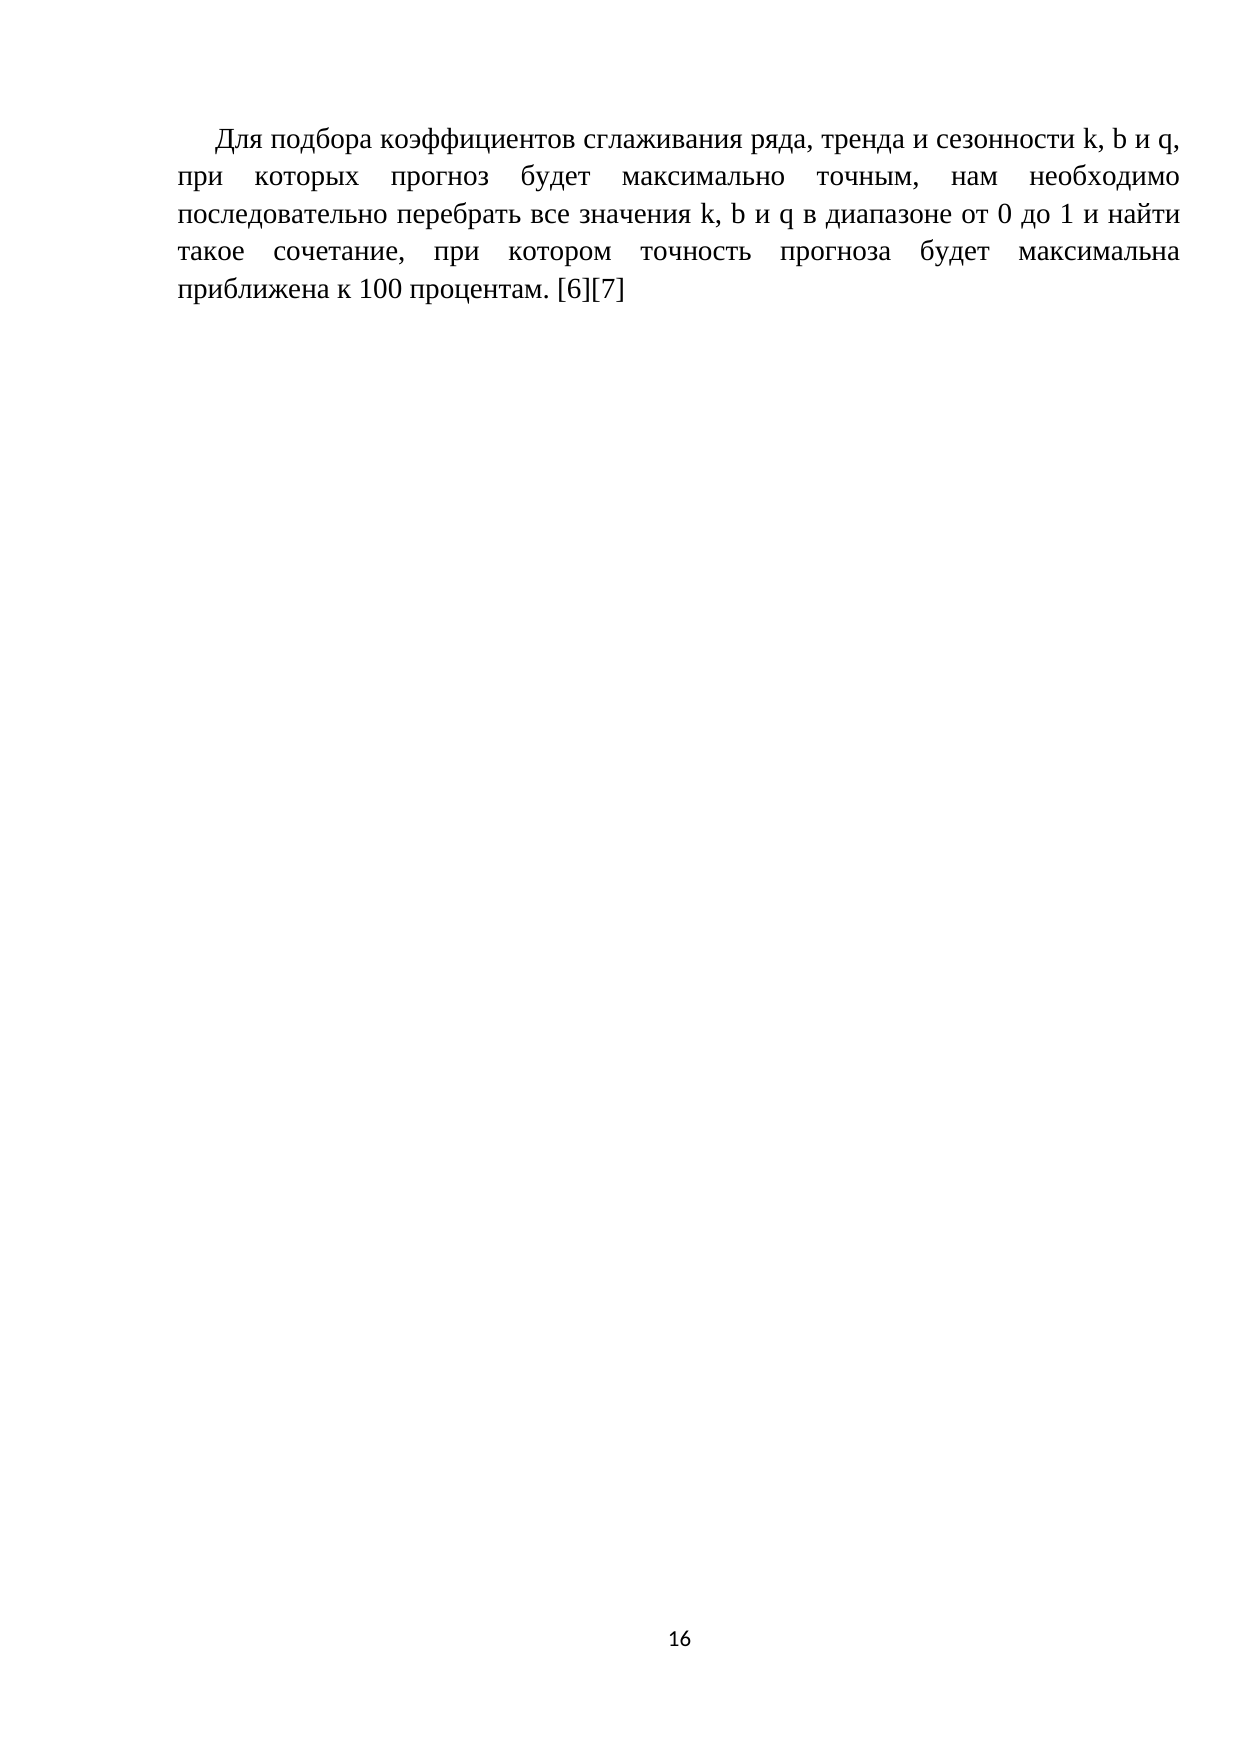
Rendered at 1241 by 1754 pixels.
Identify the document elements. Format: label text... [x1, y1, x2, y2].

text Для подбора коэффициентов сглаживания ряда, тренда и сезонности k, b и q, при которых прогноз будет максимально точным, нам необходимо последовательно перебрать все значения k, b и q в диапазоне от 0 до 1 и найти такое сочетание, при котором точность прогноза будет максимальна приближена к 100 процентам. [6][7] [177, 118, 1181, 306]
